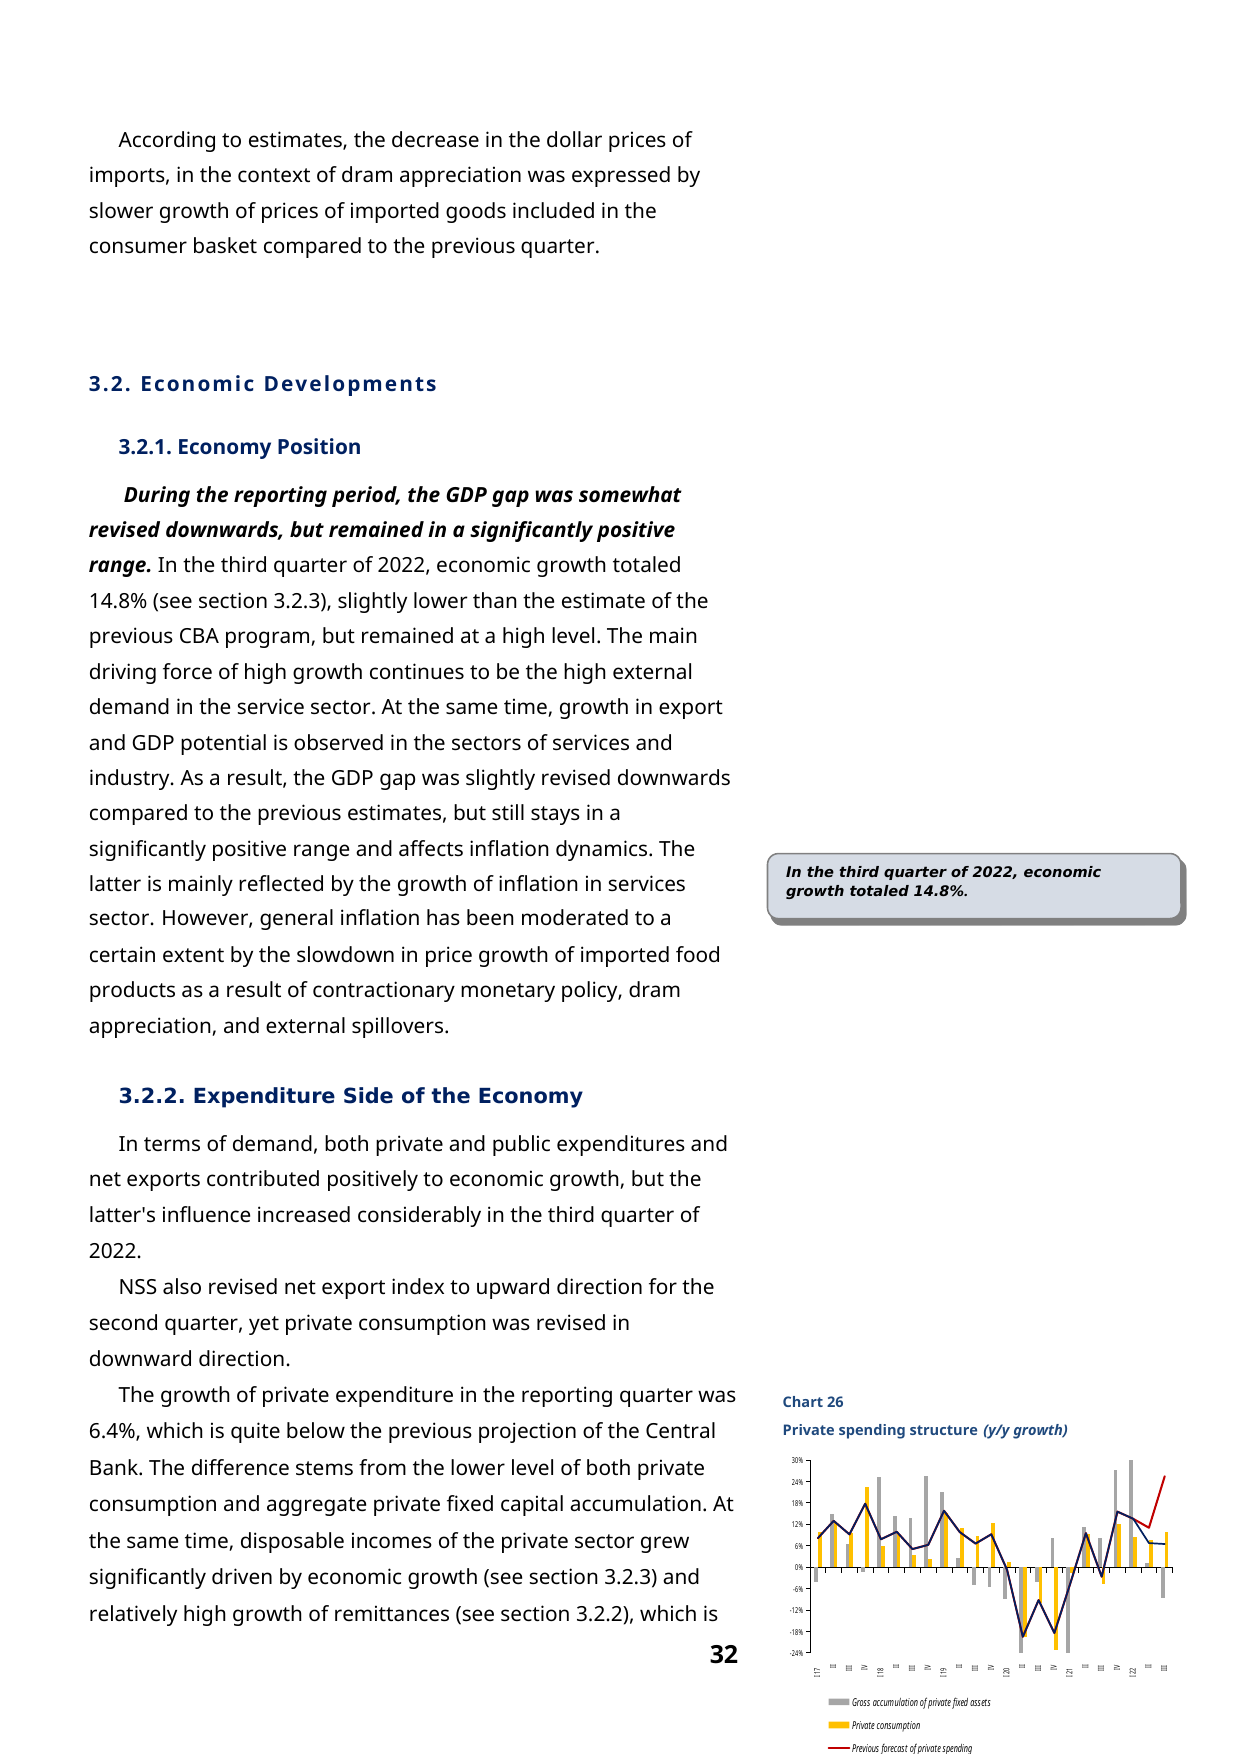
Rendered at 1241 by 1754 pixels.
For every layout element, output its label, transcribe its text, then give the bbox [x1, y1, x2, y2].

text 3.2.2. Expenditure Side of the Economy [89, 1073, 738, 1109]
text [89, 1372, 738, 1627]
text In terms of demand, both private and public expenditures and net exports contributed positively to economic growth, but the latter's influence increased considerably in the third quarter of 2022. [89, 1121, 738, 1264]
text 3.2.1. Economy Position [89, 432, 738, 460]
text According to estimates, the decrease in the dollar prices of imports, in the context of dram appreciation was expressed by slower growth of prices of imported goods included in the consumer basket compared to the previous quarter. [89, 118, 738, 260]
text 3.2. Economic Developments [89, 369, 738, 398]
text NSS also revised net export index to upward direction for the second quarter, yet private consumption was revised in downward direction. [89, 1264, 738, 1372]
text During the reporting period, the GDP gap was somewhat revised downwards, but remained in a significantly positive range. In the third quarter of 2022, economic growth totaled 14.8% (see section 3.2.3), slightly lower than the estimate of the previous CBA program, but remained at a high level. The main driving force of high growth continues to be the high external demand in the service sector. At the same time, growth in export and GDP potential is observed in the sectors of services and industry. As a result, the GDP gap was slightly revised downwards compared to the previous estimates, but still stays in a significantly positive range and affects inflation dynamics. The latter is mainly reflected by the growth of inflation in services sector. However, general inflation has been moderated to a certain extent by the slowdown in price growth of imported food products as a result of contractionary monetary policy, dram appreciation, and external spillovers. [89, 473, 738, 1039]
